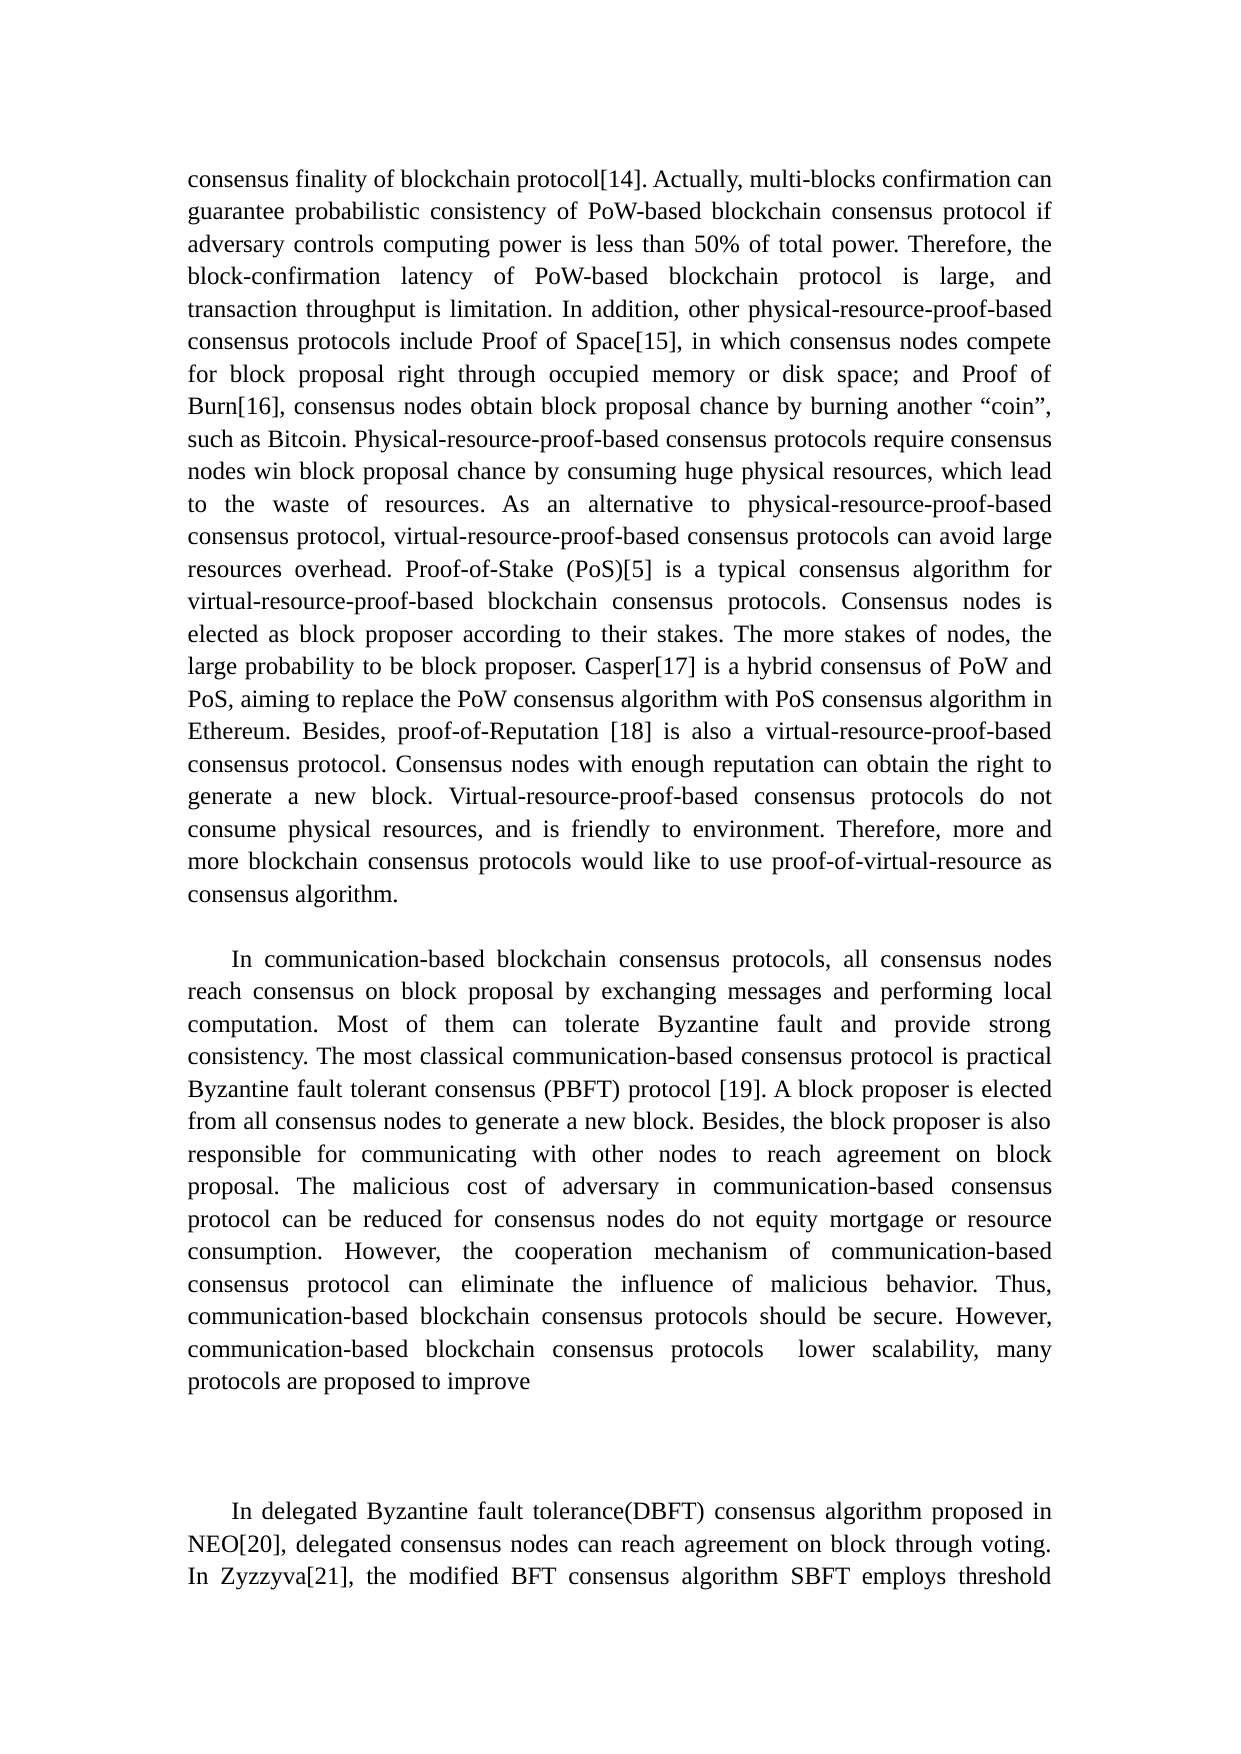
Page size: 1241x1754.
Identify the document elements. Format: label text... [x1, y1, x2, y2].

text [187, 162, 1053, 909]
text In communication-based blockchain consensus protocols, all consensus nodes reach consensus on block proposal by exchanging messages and performing local computation. Most of them can tolerate Byzantine fault and provide strong consistency. The most classical communication-based consensus protocol is practical Byzantine fault tolerant consensus (PBFT) protocol [19]. A block proposer is elected from all consensus nodes to generate a new block. Besides, the block proposer is also responsible for communicating with other nodes to reach agreement on block proposal. The malicious cost of adversary in communication-based consensus protocol can be reduced for consensus nodes do not equity mortgage or resource consumption. However, the cooperation mechanism of communication-based consensus protocol can eliminate the influence of malicious behavior. Thus, communication-based blockchain consensus protocols should be secure. However, communication-based blockchain consensus protocols lower scalability, many protocols are proposed to improve [187, 942, 1053, 1397]
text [187, 1494, 1053, 1592]
